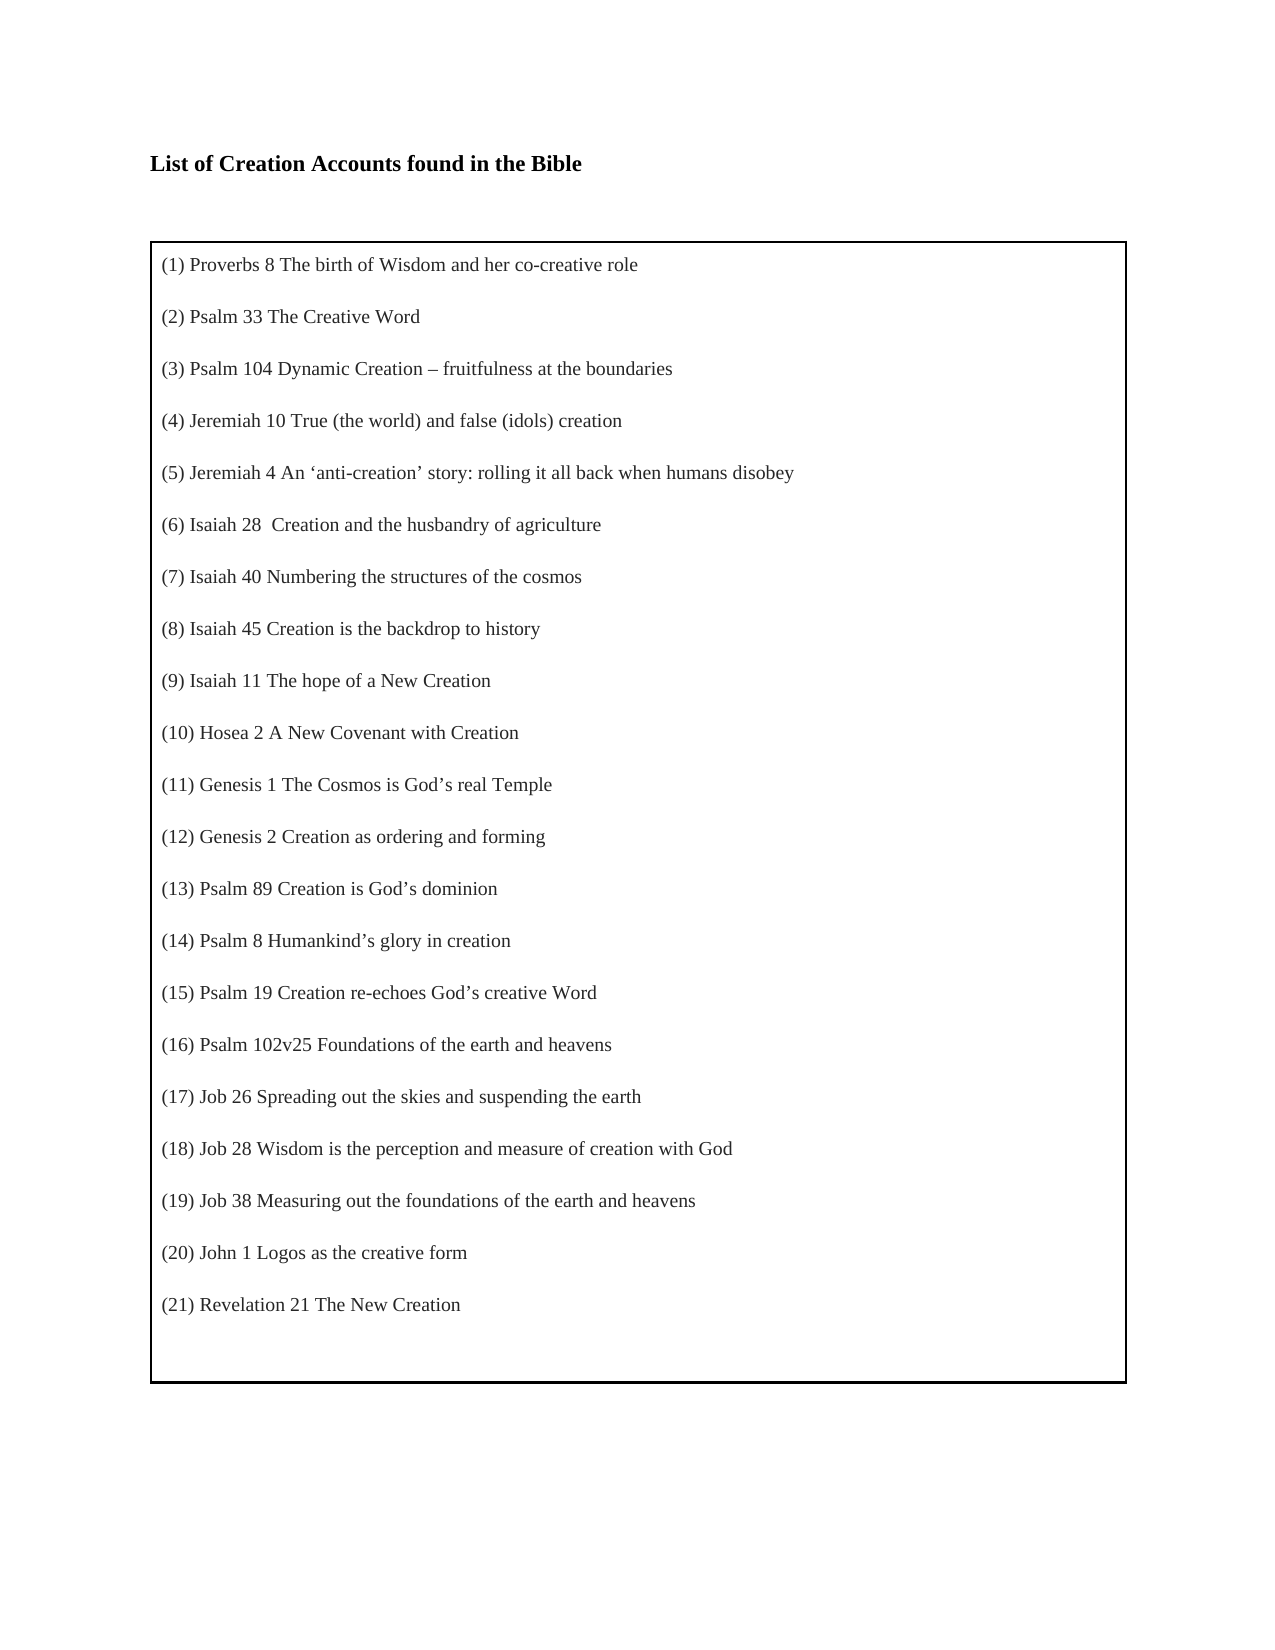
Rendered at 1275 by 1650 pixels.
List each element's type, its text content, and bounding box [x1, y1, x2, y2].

table_header (1) Proverbs 8 The birth of Wisdom and her co-creative role (2) Psalm 33 The Creative Word (3) Psalm 104 Dynamic Creation – fruitfulness at the boundaries (4) Jeremiah 10 True (the world) and false (idols) creation (5) Jeremiah 4 An ‘anti-creation’ story: rolling it all back when humans disobey (6) Isaiah 28 Creation and the husbandry of agriculture (7) Isaiah 40 Numbering the structures of the cosmos (8) Isaiah 45 Creation is the backdrop to history (9) Isaiah 11 The hope of a New Creation (10) Hosea 2 A New Covenant with Creation (11) Genesis 1 The Cosmos is God’s real Temple (12) Genesis 2 Creation as ordering and forming (13) Psalm 89 Creation is God’s dominion (14) Psalm 8 Humankind’s glory in creation (15) Psalm 19 Creation re-echoes God’s creative Word (16) Psalm 102v25 Foundations of the earth and heavens (17) Job 26 Spreading out the skies and suspending the earth (18) Job 28 Wisdom is the perception and measure of creation with God (19) Job 38 Measuring out the foundations of the earth and heavens (20) John 1 Logos as the creative form (21) Revelation 21 The New Creation [152, 243, 1125, 1381]
text List of Creation Accounts found in the Bible [150, 150, 1125, 176]
